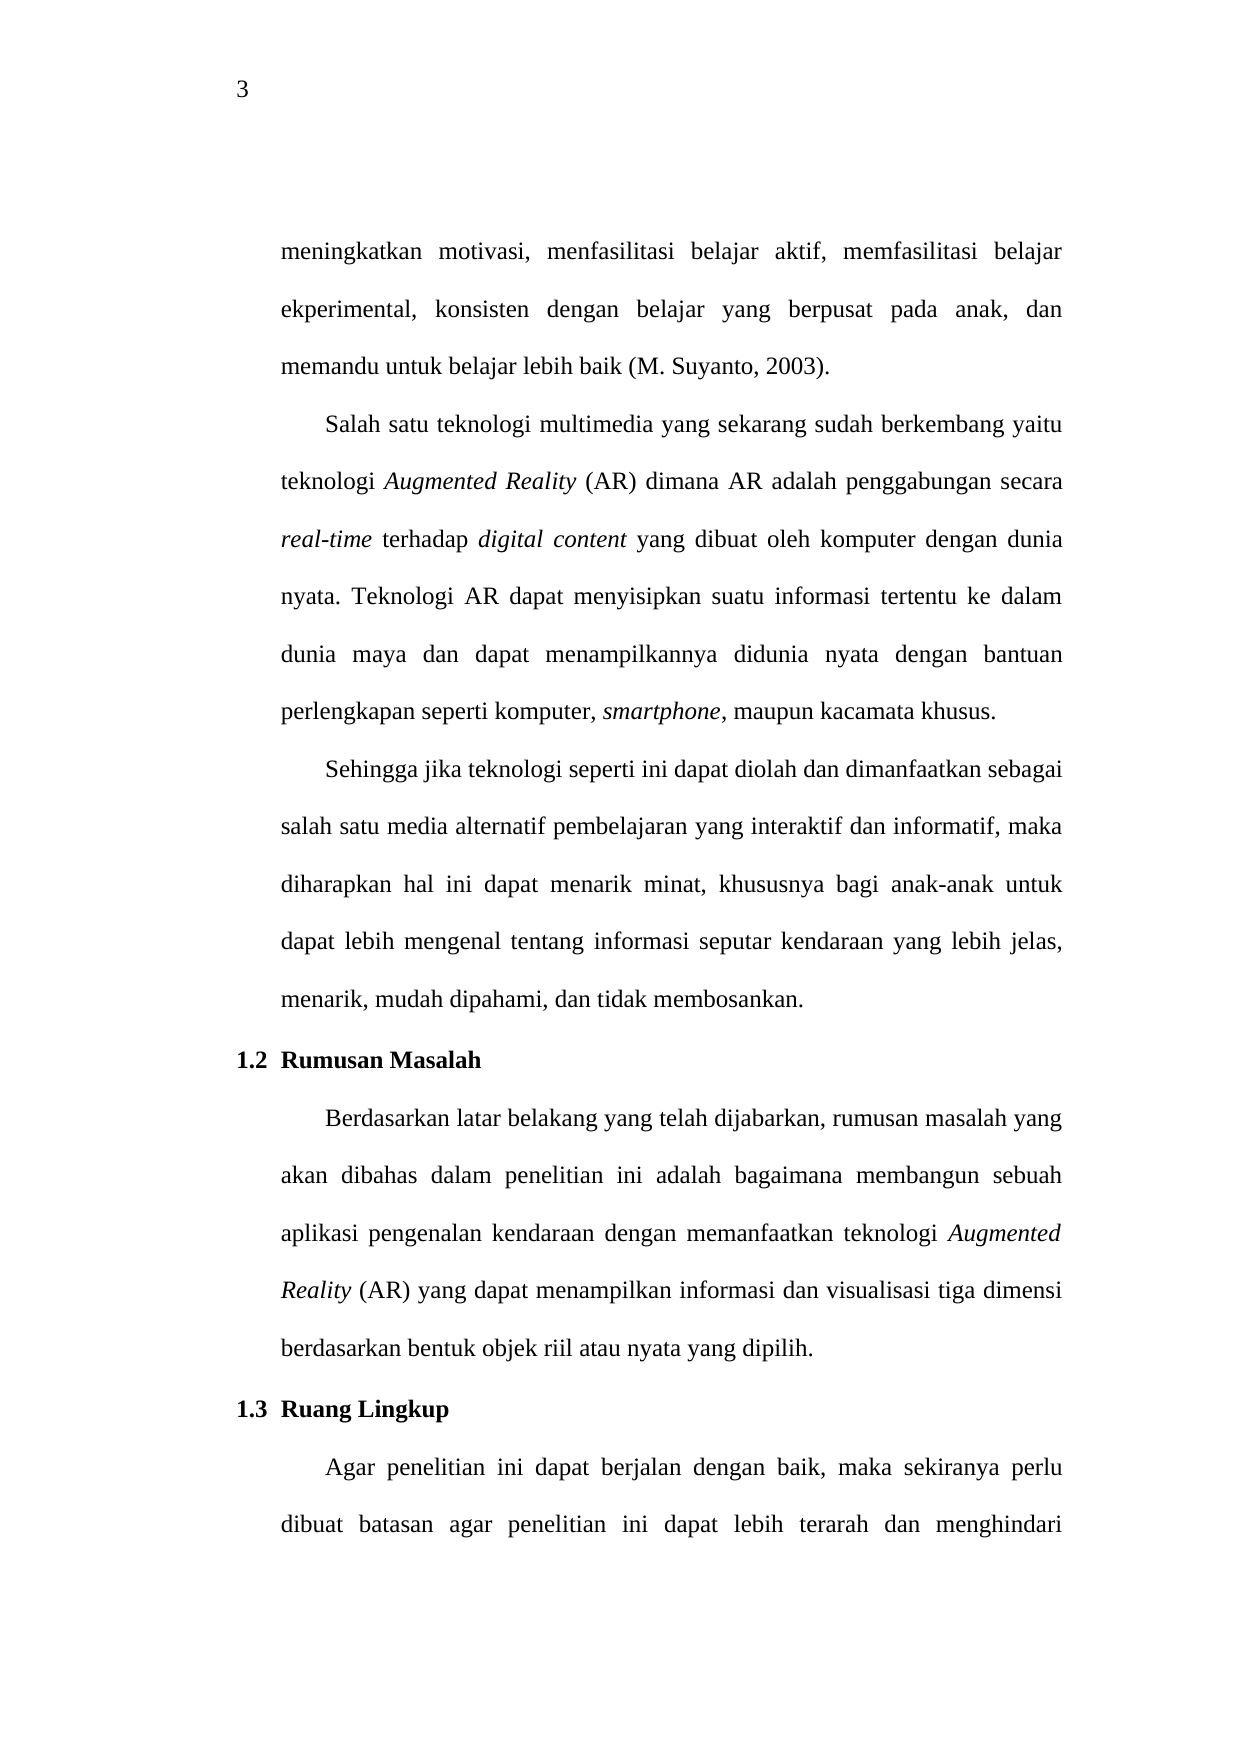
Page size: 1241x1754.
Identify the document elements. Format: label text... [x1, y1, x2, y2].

text Sehingga jika teknologi seperti ini dapat diolah dan dimanfaatkan sebagai salah satu media alternatif pembelajaran yang interaktif dan informatif, maka diharapkan hal ini dapat menarik minat, khususnya bagi anak-anak untuk dapat lebih mengenal tentang informasi seputar kendaraan yang lebih jelas, menarik, mudah dipahami, dan tidak membosankan. [281, 754, 1063, 1012]
text Berdasarkan latar belakang yang telah dijabarkan, rumusan masalah yang akan dibahas dalam penelitian ini adalah bagaimana membangun sebuah aplikasi pengenalan kendaraan dengan memanfaatkan teknologi Augmented Reality (AR) yang dapat menampilkan informasi dan visualisasi tiga dimensi berdasarkan bentuk objek riil atau nyata yang dipilih. [281, 1103, 1063, 1362]
text meningkatkan motivasi, menfasilitasi belajar aktif, memfasilitasi belajar ekperimental, konsisten dengan belajar yang berpusat pada anak, dan memandu untuk belajar lebih baik (M. Suyanto, 2003). [281, 236, 1063, 380]
text Salah satu teknologi multimedia yang sekarang sudah berkembang yaitu teknologi Augmented Reality (AR) dimana AR adalah penggabungan secara real-time terhadap digital content yang dibuat oleh komputer dengan dunia nyata. Teknologi AR dapat menyisipkan suatu informasi tertentu ke dalam dunia maya dan dapat menampilkannya didunia nyata dengan bantuan perlengkapan seperti komputer, smartphone, maupun kacamata khusus. [281, 409, 1063, 725]
subtitle Ruang Lingkup [236, 1394, 1063, 1423]
subtitle Rumusan Masalah [236, 1045, 1063, 1074]
